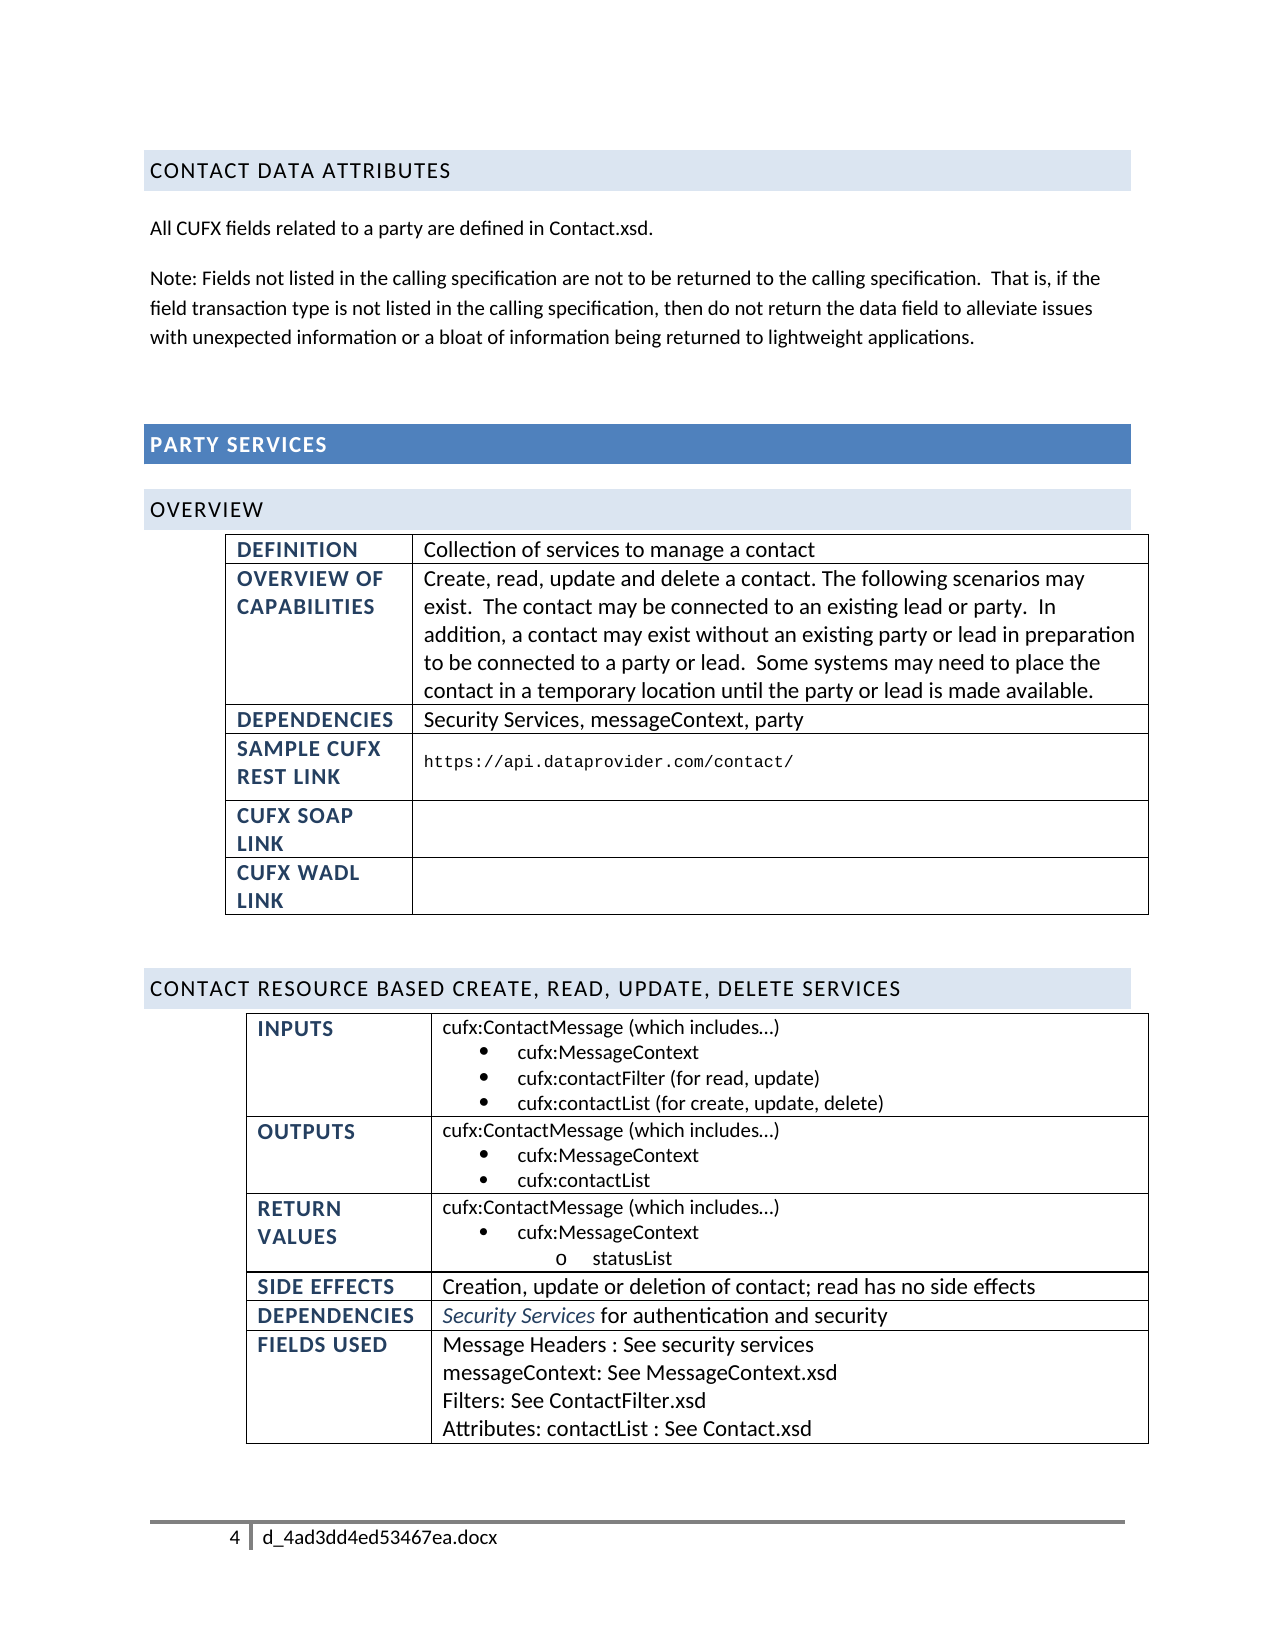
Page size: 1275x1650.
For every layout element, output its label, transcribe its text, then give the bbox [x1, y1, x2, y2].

table_cell Outputs [247, 1117, 431, 1193]
table_header INPUTS [247, 1014, 431, 1116]
table_header Collection of services to manage a contact [413, 535, 1148, 563]
table_cell Overview of Capabilities [226, 564, 412, 704]
table_cell CUFX WaDL LINK [226, 858, 412, 914]
subtitle Contact Data attributes [150, 156, 1125, 184]
table_cell Create, read, update and delete a contact. The following scenarios may exist. The contact may be connected to an existing lead or party. In addition, a contact may exist without an existing party or lead in preparation to be connected to a party or lead. Some systems may need to place the contact in a temporary location until the party or lead is made available. [413, 564, 1148, 704]
table_cell Security Services for authentication and security [432, 1301, 1148, 1329]
table_cell [413, 801, 1148, 857]
table_cell [413, 858, 1148, 914]
table_cell CUFX SOAP LINK [226, 801, 412, 857]
table_cell Security Services, messageContext, party [413, 705, 1148, 733]
table_cell cufx:ContactMessage (which includes…) cufx:MessageContext statusList [432, 1194, 1148, 1271]
table_cell Side Effects [247, 1273, 431, 1300]
table_cell Return Values [247, 1194, 431, 1271]
subtitle Contact Resource based create, read, update, delete services [150, 975, 1125, 1003]
table_cell Dependencies [226, 705, 412, 733]
subtitle Overview [150, 496, 1125, 524]
table_header Definition [226, 535, 412, 563]
text All CUFX fields related to a party are defined in Contact.xsd. [150, 216, 1125, 241]
table_cell Creation, update or deletion of contact; read has no side effects [432, 1273, 1148, 1300]
table_header cufx:ContactMessage (which includes…) cufx:MessageContext cufx:contactFilter (for read, update) cufx:contactList (for create, update, delete) [432, 1014, 1148, 1116]
table_cell Sample CUFX REST LINK [226, 734, 412, 800]
text Note: Fields not listed in the calling specification are not to be returned to the calling specification. That is, if the field transaction type is not listed in the calling specification, then do not return the data field to alleviate issues with unexpected information or a bloat of information being returned to lightweight applications. [150, 266, 1125, 349]
table_cell https://api.dataprovider.com/contact/ [413, 734, 1148, 800]
table_cell Fields used [247, 1331, 431, 1443]
table_cell Message Headers : See security services messageContext: See MessageContext.xsd Filters: See ContactFilter.xsd Attributes: contactList : See Contact.xsd [432, 1331, 1148, 1443]
table_cell cufx:ContactMessage (which includes…) cufx:MessageContext cufx:contactList [432, 1117, 1148, 1193]
subtitle Party Services [150, 430, 1125, 458]
table_cell Dependencies [247, 1301, 431, 1329]
